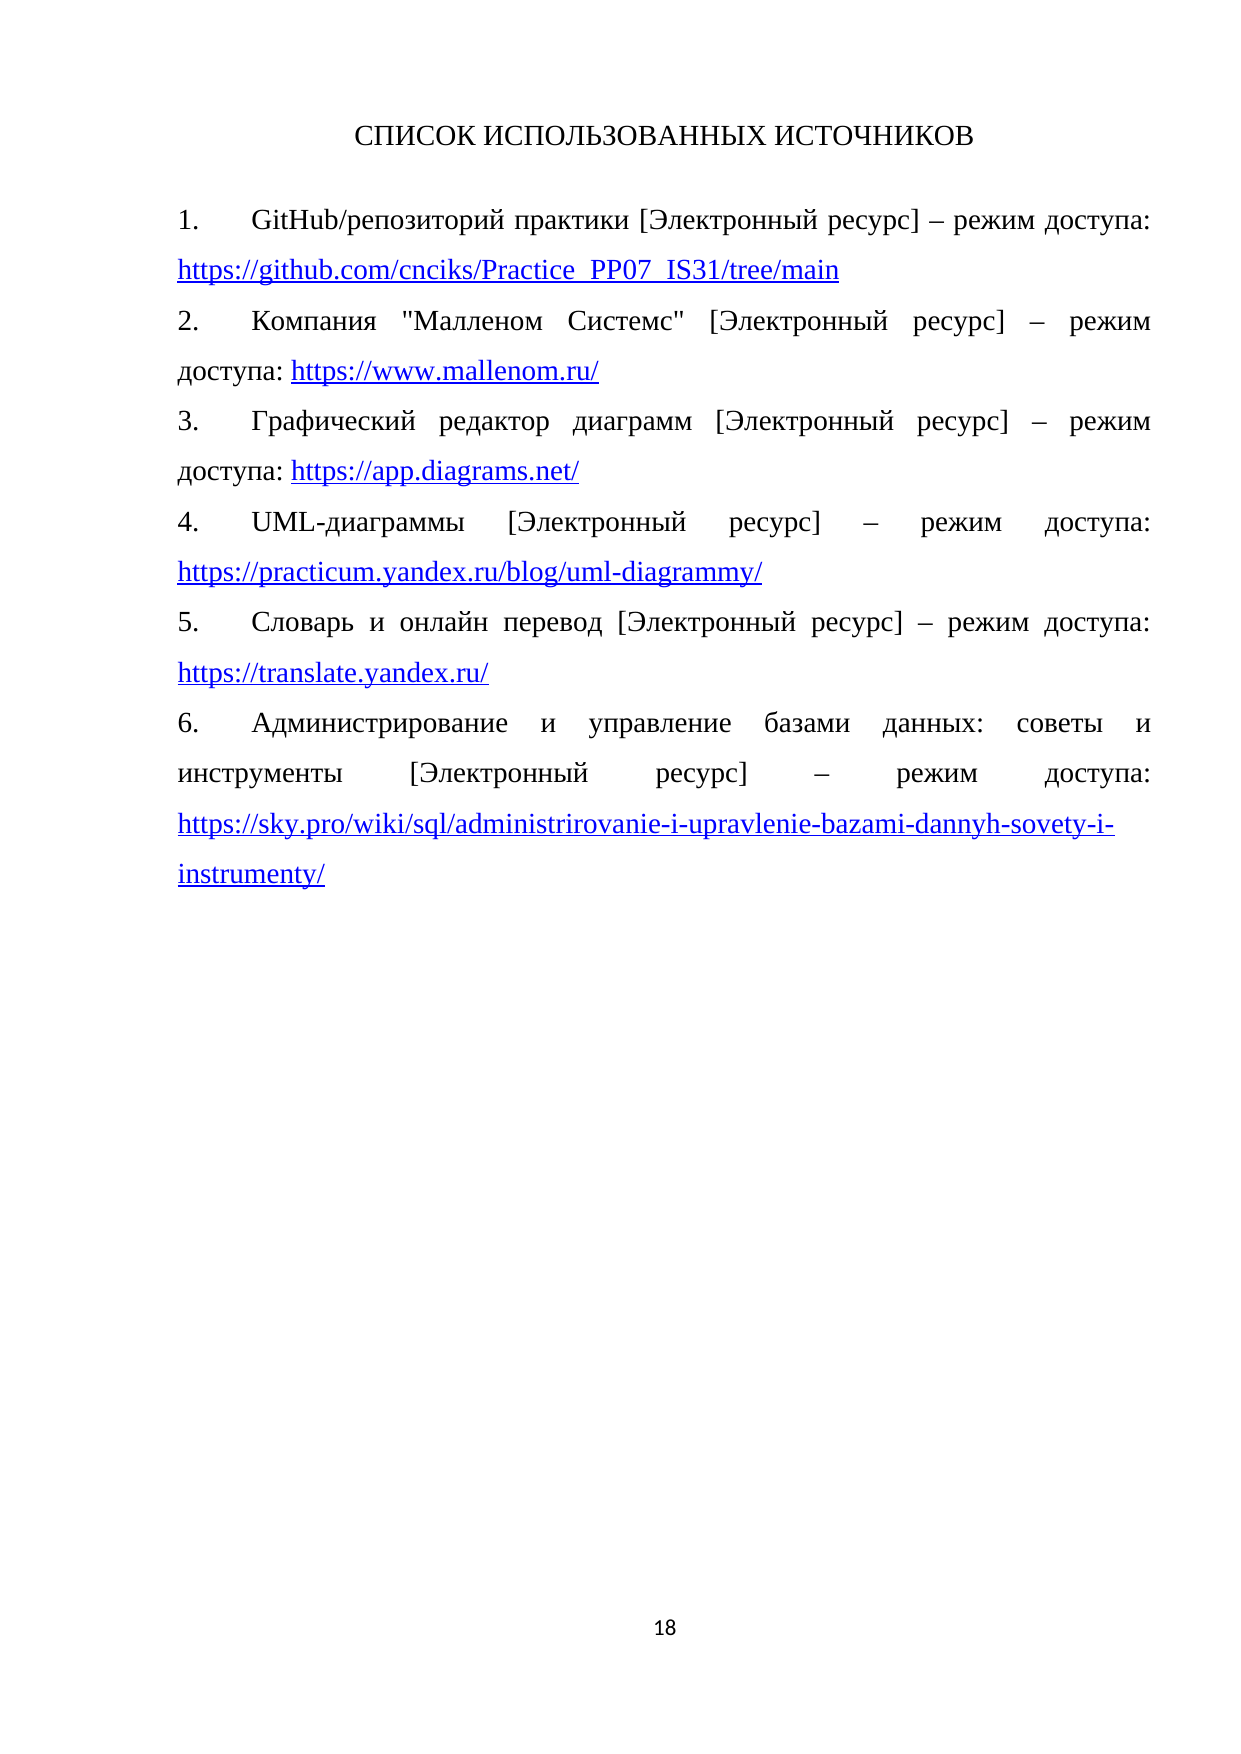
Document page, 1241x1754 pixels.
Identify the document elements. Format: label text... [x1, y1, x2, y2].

list GitHub/репозиторий практики [Электронный ресурс] – режим доступа: https://github.com/cnciks/Practice_PP07_IS31/tree/main [177, 202, 1152, 286]
list Словарь и онлайн перевод [Электронный ресурс] – режим доступа: https://translate.yandex.ru/ [177, 604, 1152, 688]
list Компания "Малленом Системс" [Электронный ресурс] – режим доступа: https://www.mallenom.ru/ [177, 303, 1152, 386]
list Администрирование и управление базами данных: советы и инструменты [Электронный ресурс] – режим доступа: https://sky.pro/wiki/sql/administrirovanie-i-upravlenie-bazami-dannyh-sovety-i-instrumenty/ [177, 705, 1152, 889]
subtitle СПИСОК ИСПОЛЬЗОВАННЫХ ИСТОЧНИКОВ [177, 118, 1152, 152]
list Графический редактор диаграмм [Электронный ресурс] – режим доступа: https://app.diagrams.net/ [177, 403, 1152, 487]
list UML-диаграммы [Электронный ресурс] – режим доступа: https://practicum.yandex.ru/blog/uml-diagrammy/ [177, 504, 1152, 588]
